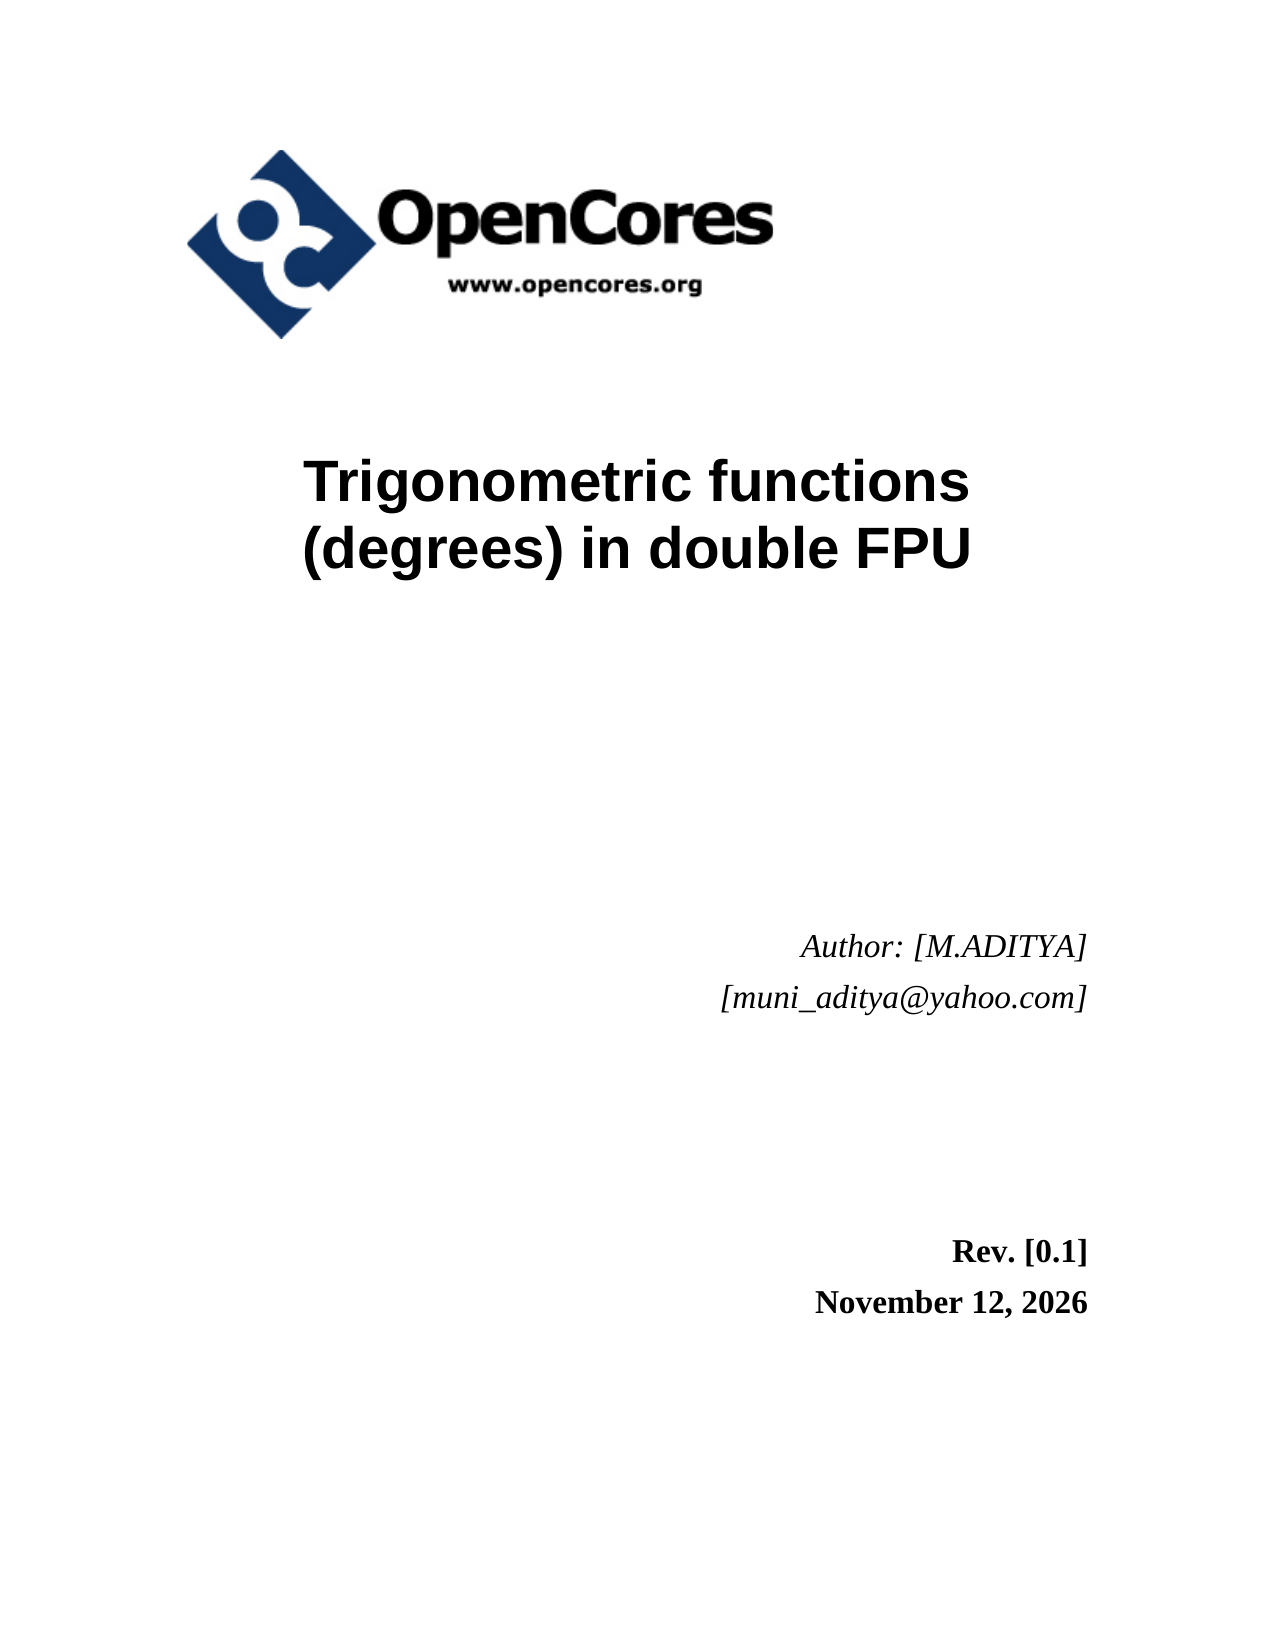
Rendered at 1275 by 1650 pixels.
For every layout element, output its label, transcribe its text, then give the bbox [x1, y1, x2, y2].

text Rev. [0.1] [187, 1231, 1088, 1270]
text [muni_aditya@yahoo.com] [187, 977, 1088, 1016]
text June 19, 2013 [187, 1282, 1088, 1321]
picture [187, 150, 774, 339]
text Author: [M.ADITYA] [187, 926, 1088, 965]
title Trigonometric functions (degrees) in double FPU [187, 447, 1088, 696]
